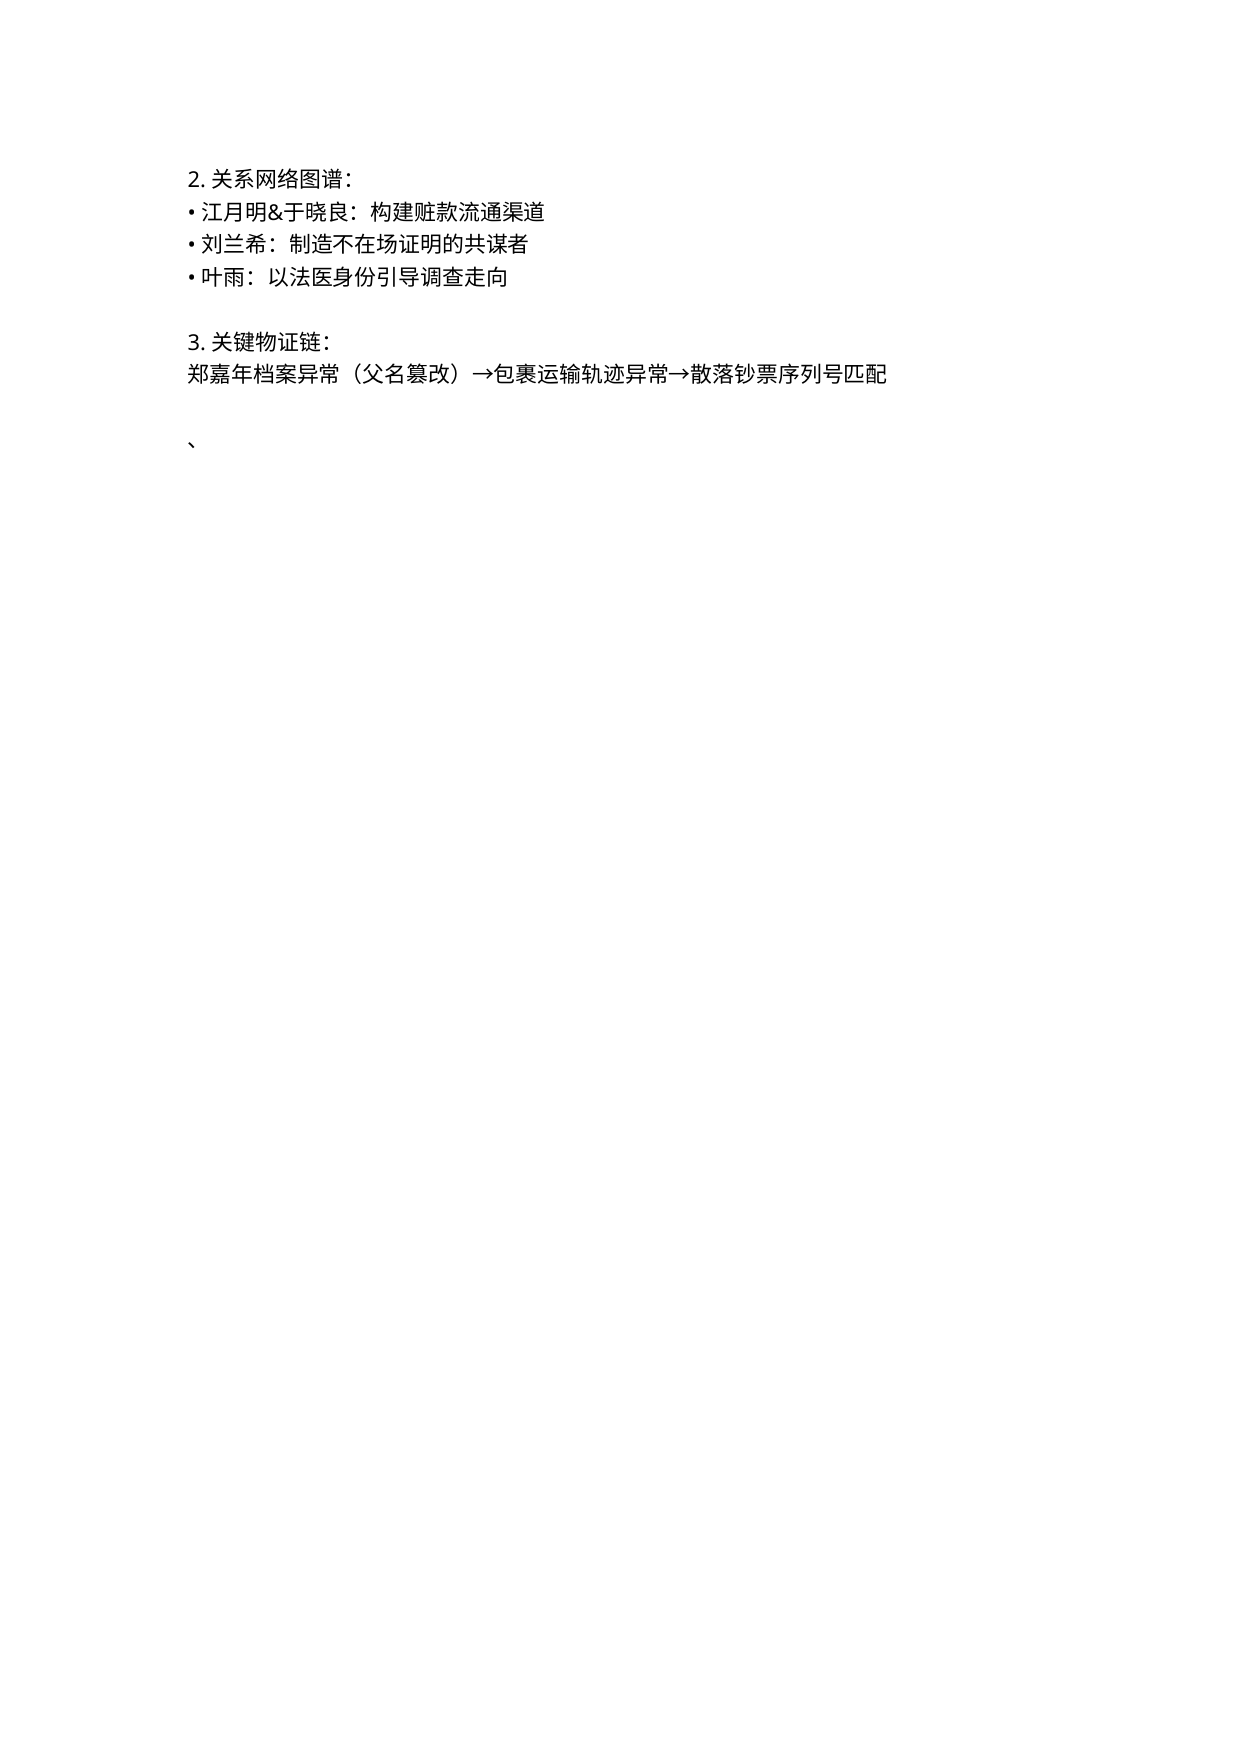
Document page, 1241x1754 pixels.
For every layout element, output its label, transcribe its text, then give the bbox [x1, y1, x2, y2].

text 郑嘉年档案异常（父名篡改）→包裹运输轨迹异常→散落钞票序列号匹配 [187, 357, 1053, 389]
text 2. 关系网络图谱： [187, 162, 1053, 194]
text • 叶雨：以法医身份引导调查走向 [187, 259, 1053, 292]
text • 江月明&于晓良：构建赃款流通渠道 [187, 194, 1053, 227]
text 、 [187, 422, 1053, 454]
text 3. 关键物证链： [187, 324, 1053, 357]
text • 刘兰希：制造不在场证明的共谋者 [187, 227, 1053, 259]
